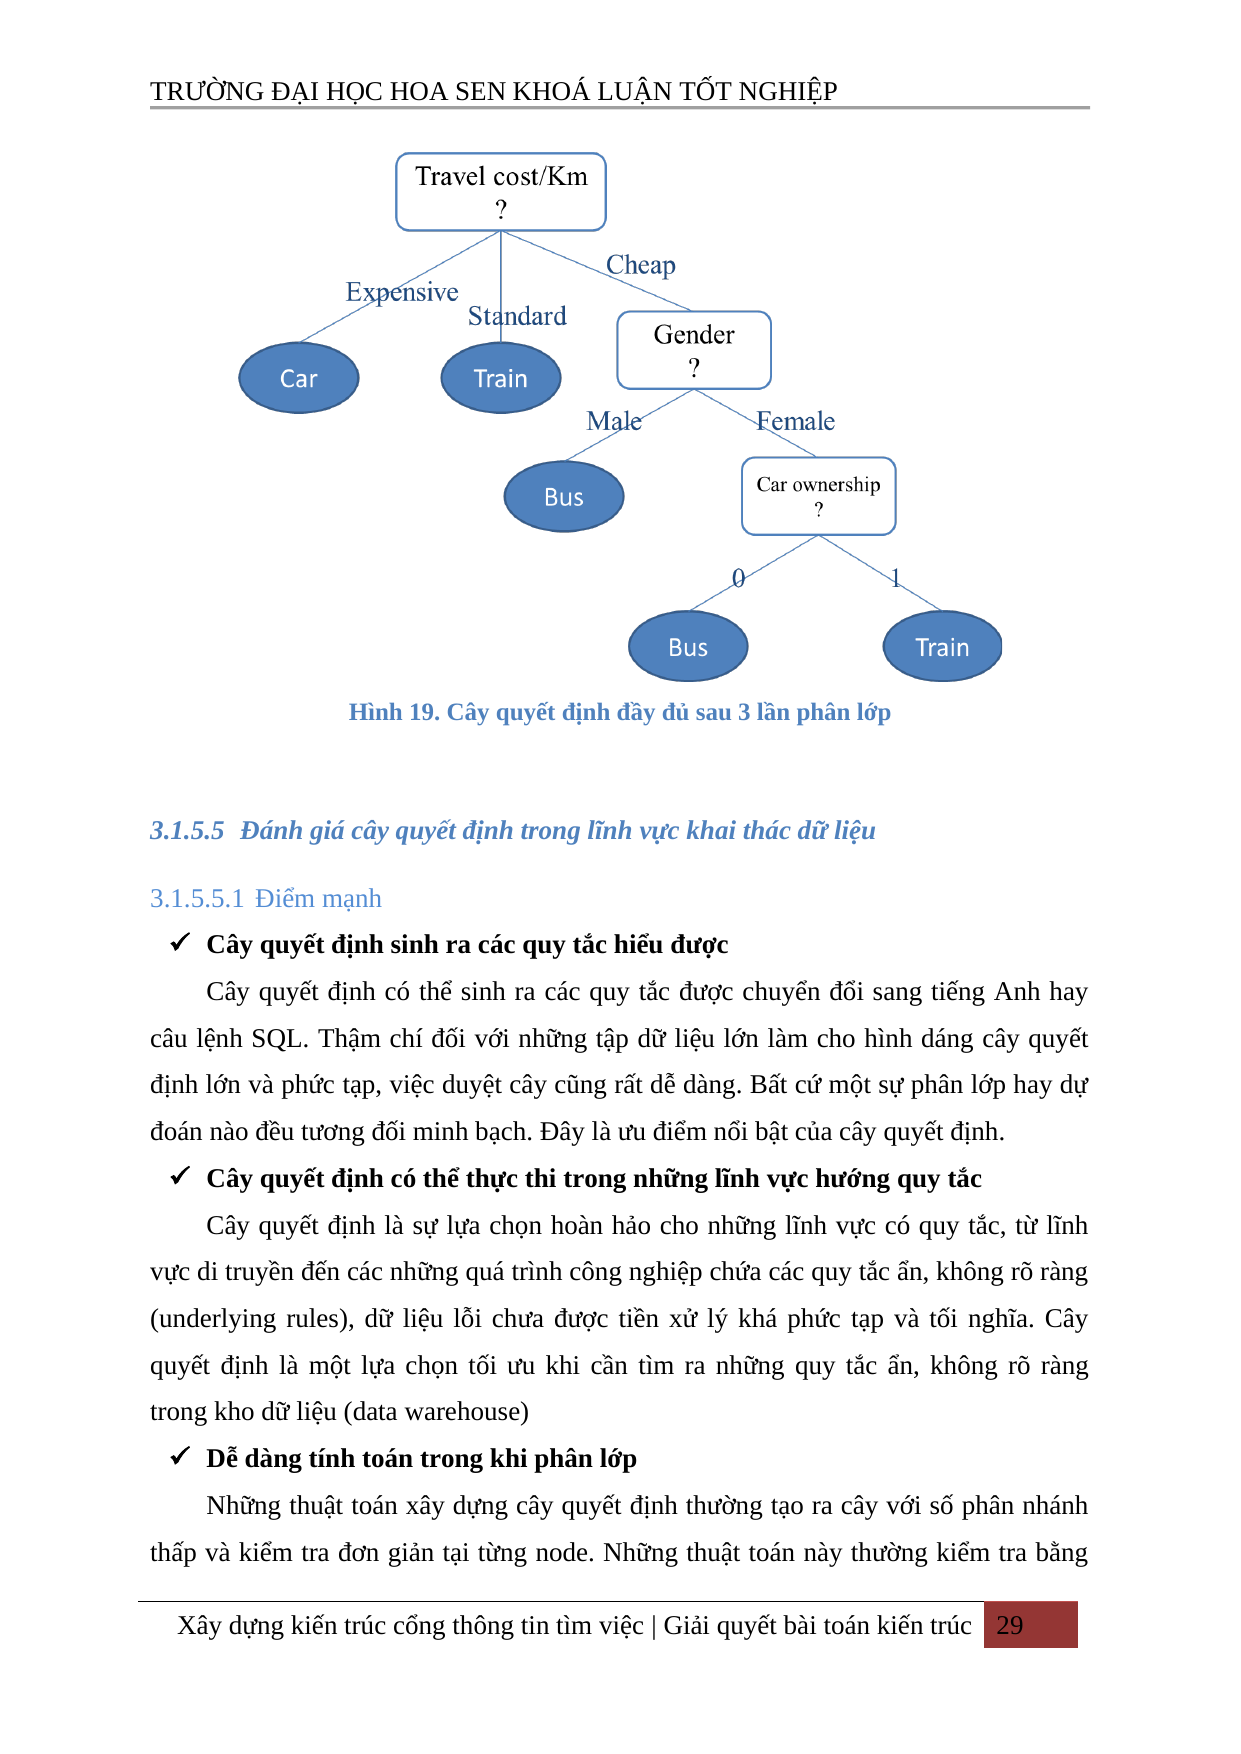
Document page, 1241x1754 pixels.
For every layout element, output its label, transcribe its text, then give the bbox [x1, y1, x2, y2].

subtitle Điểm mạnh [150, 882, 1090, 913]
subtitle Đánh giá cây quyết định trong lĩnh vực khai thác dữ liệu [150, 814, 1090, 845]
list Cây quyết định có thể thực thi trong những lĩnh vực hướng quy tắc [169, 1162, 1090, 1193]
picture [238, 150, 1003, 682]
text Hình 19. Cây quyết định đầy đủ sau 3 lần phân lớp [150, 697, 1090, 726]
list Cây quyết định có thể sinh ra các quy tắc được chuyển đổi sang tiếng Anh hay câu lệnh SQL. Thậm chí đối với những tập dữ liệu lớn làm cho hình dáng cây quyết định lớn và phức tạp, việc duyệt cây cũng rất dễ dàng. Bất cứ một sự phân lớp hay dự đoán nào đều tương đối minh bạch. Đây là ưu điểm nổi bật của cây quyết định. [150, 975, 1090, 1146]
list Cây quyết định sinh ra các quy tắc hiểu được [169, 928, 1090, 959]
list Dễ dàng tính toán trong khi phân lớp [169, 1442, 1090, 1473]
list Cây quyết định là sự lựa chọn hoàn hảo cho những lĩnh vực có quy tắc, từ lĩnh vực di truyền đến các những quá trình công nghiệp chứa các quy tắc ẩn, không rõ ràng (underlying rules), dữ liệu lỗi chưa được tiền xử lý khá phức tạp và tối nghĩa. Cây quyết định là một lựa chọn tối ưu khi cần tìm ra những quy tắc ẩn, không rõ ràng trong kho dữ liệu (data warehouse) [150, 1209, 1090, 1427]
